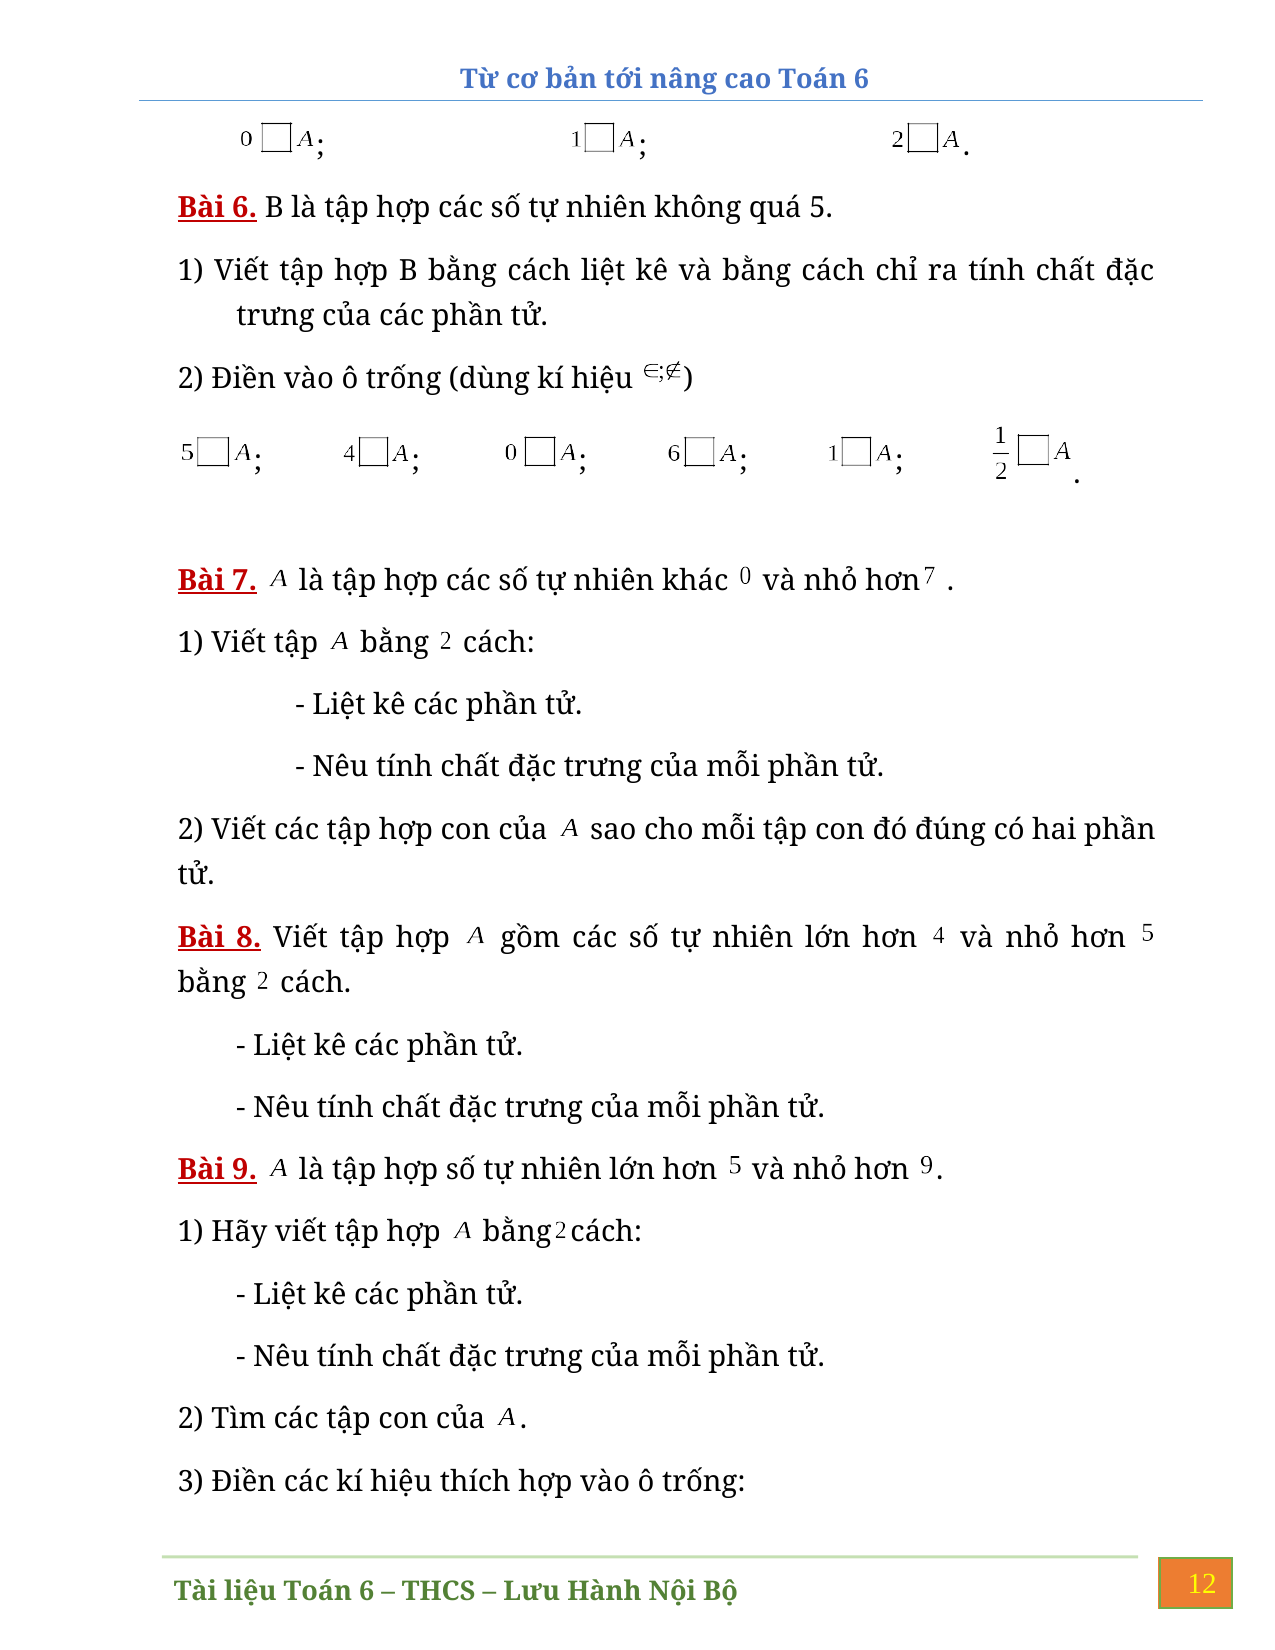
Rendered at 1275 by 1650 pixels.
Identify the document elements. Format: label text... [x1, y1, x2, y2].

text - Nêu tính chất đặc trưng của mỗi phần tử. [177, 1086, 1157, 1126]
text Bài 6. B là tập hợp các số tự nhiên không quá 5. [177, 187, 1157, 226]
text 2) Điền vào ô trống (dùng kí hiệu ) [177, 357, 1157, 397]
table_header ; [815, 419, 977, 496]
table_header ; [491, 419, 653, 496]
text - Nêu tính chất đặc trưng của mỗi phần tử. [177, 746, 1157, 785]
text Bài 7. là tập hợp các số tự nhiên khác và nhỏ hơn . [177, 559, 1157, 598]
text 1) Viết tập hợp B bằng cách liệt kê và bằng cách chỉ ra tính chất đặc trưng của các phần tử. [177, 249, 1157, 334]
text - Liệt kê các phần tử. [177, 1273, 1157, 1313]
text 1) Viết tập bằng cách: [177, 621, 1157, 661]
text - Liệt kê các phần tử. [177, 1024, 1157, 1063]
table_header ; [328, 419, 491, 496]
text - Liệt kê các phần tử. [177, 683, 1157, 723]
text 2) Viết các tập hợp con của sao cho mỗi tập con đó đúng có hai phần tử. [177, 808, 1157, 893]
table_header ; [166, 419, 328, 496]
table_header . [978, 419, 1140, 496]
text 2) Tìm các tập con của . [177, 1397, 1157, 1437]
text Bài 8. Viết tập hợp gồm các số tự nhiên lớn hơn và nhỏ hơn bằng cách. [177, 916, 1157, 1001]
text Bài 9. là tập hợp số tự nhiên lớn hơn và nhỏ hơn . [177, 1148, 1157, 1188]
table_header ; [653, 419, 815, 496]
text - Nêu tính chất đặc trưng của mỗi phần tử. [177, 1335, 1157, 1375]
text ; ; . [177, 118, 1157, 164]
text 1) Hãy viết tập hợp bằngcách: [177, 1211, 1157, 1250]
text 3) Điền các kí hiệu thích hợp vào ô trống: [177, 1460, 1157, 1499]
